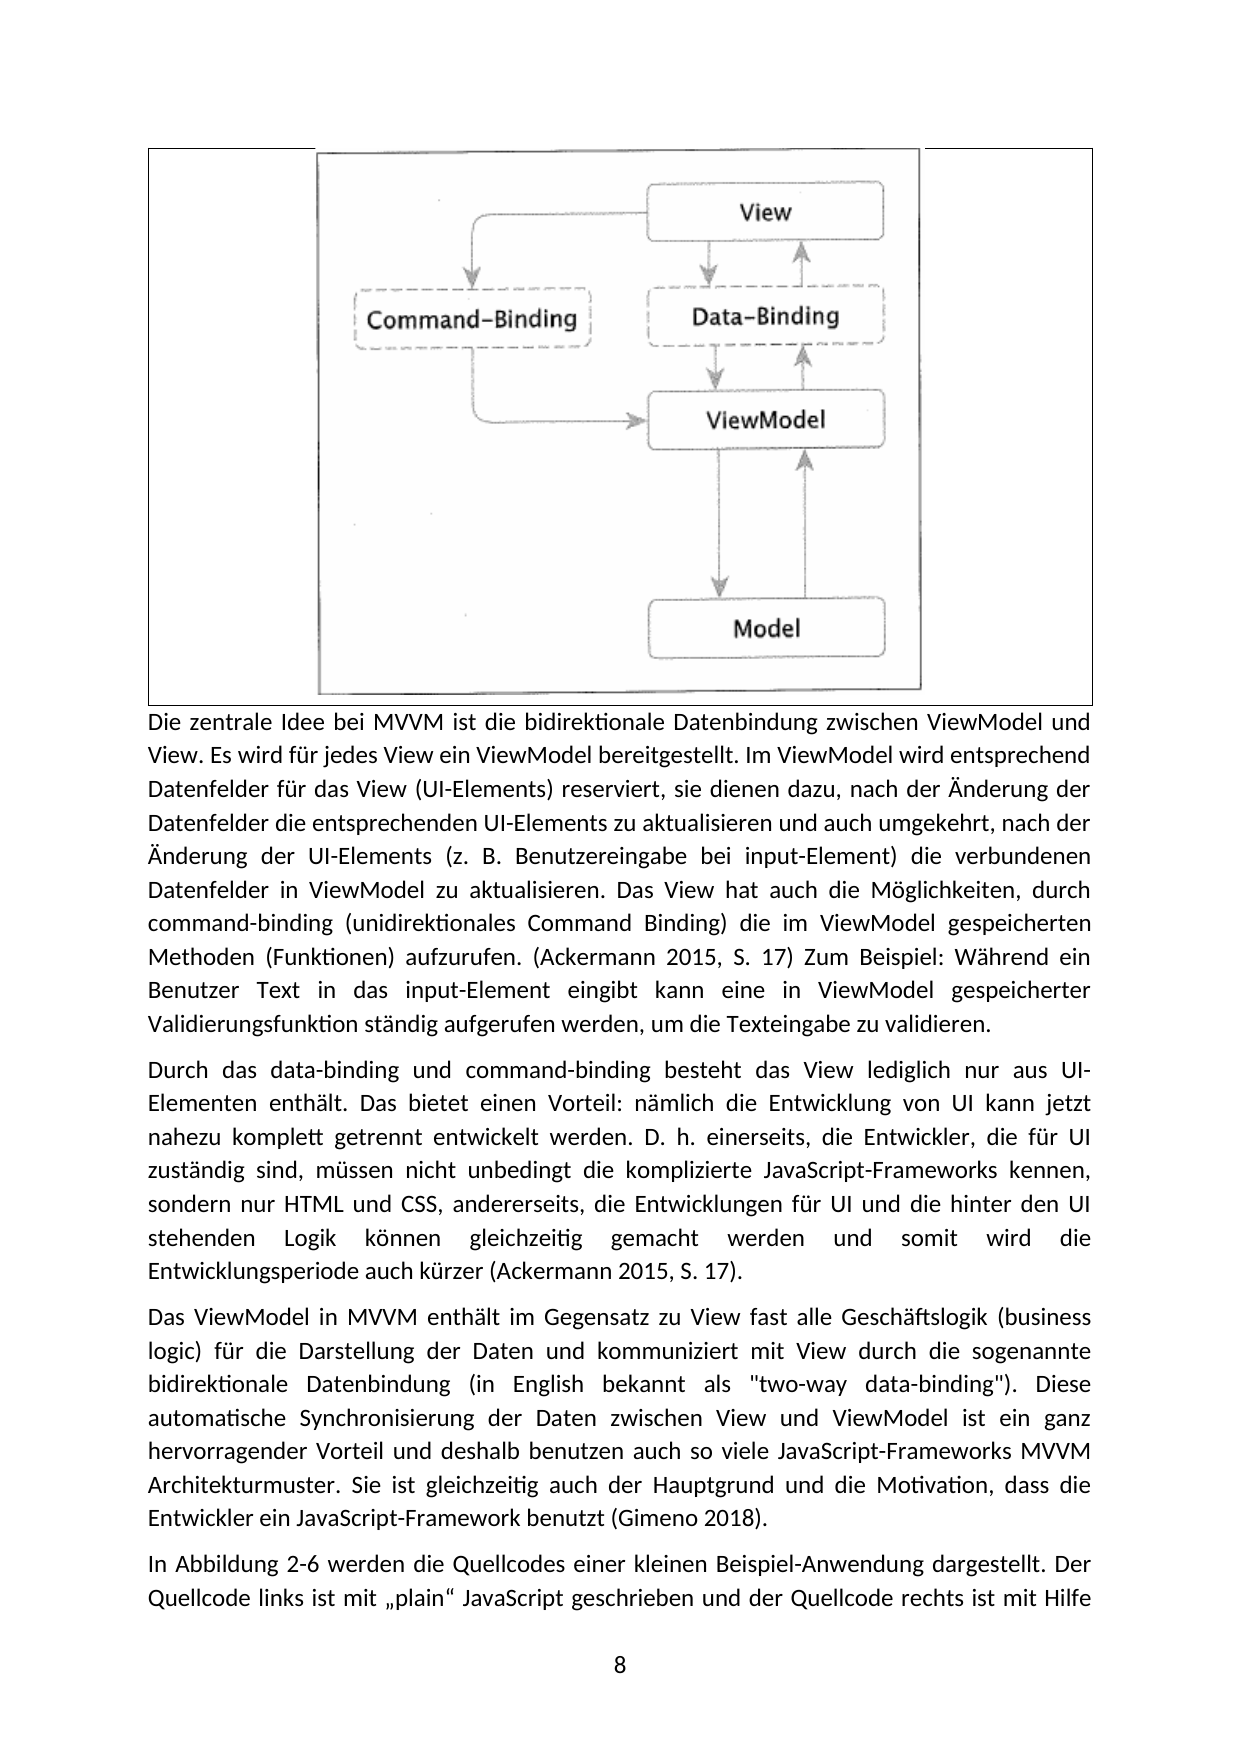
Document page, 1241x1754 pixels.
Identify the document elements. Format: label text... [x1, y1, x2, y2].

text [148, 1549, 1092, 1613]
text Das ViewModel in MVVM enthält im Gegensatz zu View fast alle Geschäftslogik (business logic) für die Darstellung der Daten und kommuniziert mit View durch die sogenannte bidirektionale Datenbindung (in English bekannt als "two-way data-binding"). Diese automatische Synchronisierung der Daten zwischen View und ViewModel ist ein ganz hervorragender Vorteil und deshalb benutzen auch so viele JavaScript-Frameworks MVVM Architekturmuster. Sie ist gleichzeitig auch der Hauptgrund und die Motivation, dass die Entwickler ein JavaScript-Framework benutzt (Gimeno 2018). [148, 1301, 1092, 1533]
table_cell [149, 149, 1092, 705]
text Die zentrale Idee bei MVVM ist die bidirektionale Datenbindung zwischen ViewModel und View. Es wird für jedes View ein ViewModel bereitgestellt. Im ViewModel wird entsprechend Datenfelder für das View (UI-Elements) reserviert, sie dienen dazu, nach der Änderung der Datenfelder die entsprechenden UI-Elements zu aktualisieren und auch umgekehrt, nach der Änderung der UI-Elements (z. B. Benutzereingabe bei input-Element) die verbundenen Datenfelder in ViewModel zu aktualisieren. Das View hat auch die Möglichkeiten, durch command-binding (unidirektionales Command Binding) die im ViewModel gespeicherten Methoden (Funktionen) aufzurufen. (Ackermann 2015, S. 17) Zum Beispiel: Während ein Benutzer Text in das input-Element eingibt kann eine in ViewModel gespeicherter Validierungsfunktion ständig aufgerufen werden, um die Texteingabe zu validieren. [148, 706, 1092, 1038]
text Durch das data-binding und command-binding besteht das View lediglich nur aus UI-Elementen enthält. Das bietet einen Vorteil: nämlich die Entwicklung von UI kann jetzt nahezu komplett getrennt entwickelt werden. D. h. einerseits, die Entwickler, die für UI zuständig sind, müssen nicht unbedingt die komplizierte JavaScript-Frameworks kennen, sondern nur HTML und CSS, andererseits, die Entwicklungen für UI und die hinter den UI stehenden Logik können gleichzeitig gemacht werden und somit wird die Entwicklungsperiode auch kürzer (Ackermann 2015, S. 17). [148, 1054, 1092, 1286]
